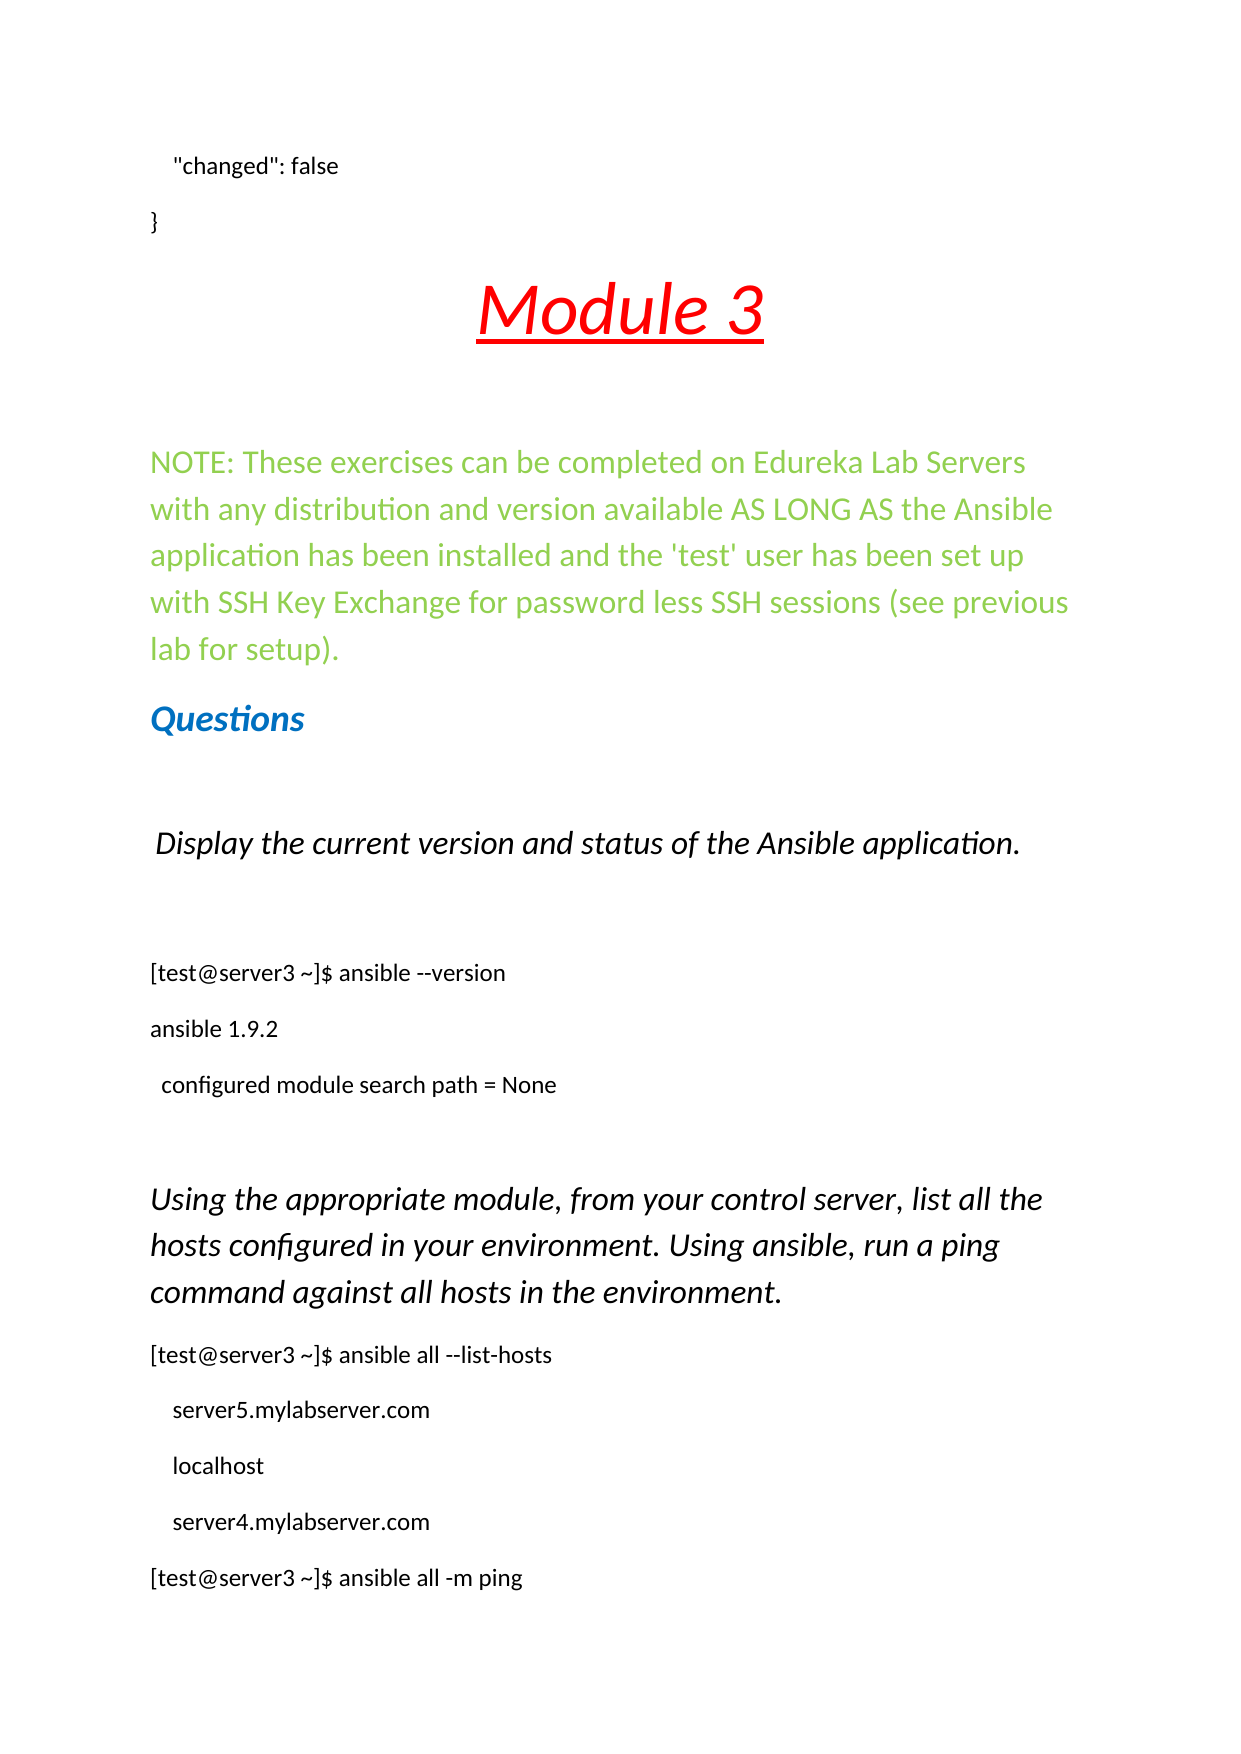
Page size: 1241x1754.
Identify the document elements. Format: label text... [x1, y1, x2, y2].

text Questions [150, 695, 1090, 741]
text Display the current version and status of the Ansible application. [150, 822, 1090, 863]
text [test@server3 ~]$ ansible --version [150, 957, 1090, 988]
text server5.mylabserver.com [150, 1395, 1090, 1425]
text [test@server3 ~]$ ansible all -m ping [150, 1562, 1090, 1593]
text } [150, 206, 1090, 236]
text Using the appropriate module, from your control server, list all the hosts configured in your environment. Using ansible, run a ping command against all hosts in the environment. [150, 1178, 1090, 1312]
text "changed": false [150, 150, 1090, 181]
text localhost [150, 1451, 1090, 1481]
text Module 3 [150, 262, 1090, 353]
text [test@server3 ~]$ ansible all --list-hosts [150, 1339, 1090, 1369]
text NOTE: These exercises can be completed on Edureka Lab Servers with any distribution and version available AS LONG AS the Ansible application has been installed and the 'test' user has been set up with SSH Key Exchange for password less SSH sessions (see previous lab for setup). [150, 441, 1090, 668]
text ansible 1.9.2 [150, 1013, 1090, 1043]
text configured module search path = None [150, 1069, 1090, 1099]
text server4.mylabserver.com [150, 1506, 1090, 1537]
